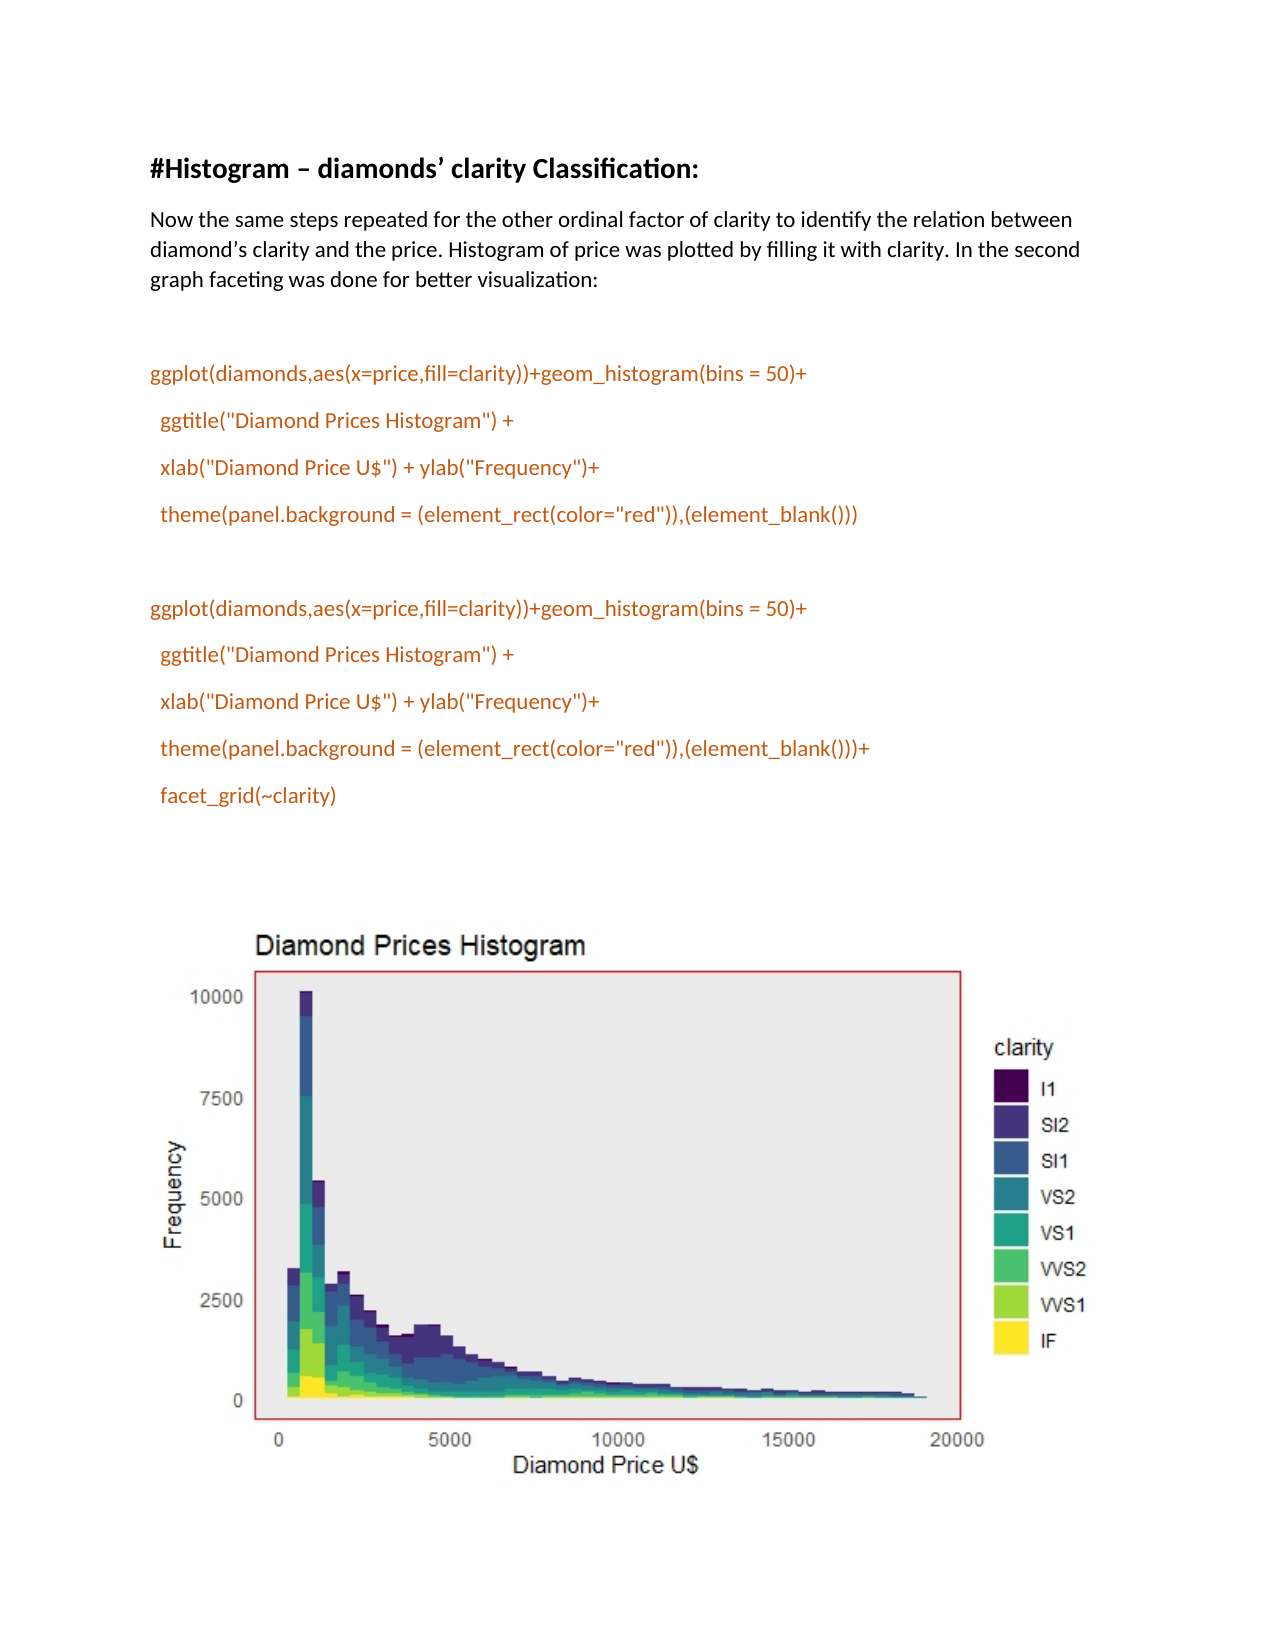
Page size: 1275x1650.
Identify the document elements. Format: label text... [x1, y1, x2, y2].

picture [150, 921, 1110, 1489]
text xlab("Diamond Price U$") + ylab("Frequency")+ [150, 687, 1125, 715]
text theme(panel.background = (element_rect(color="red")),(element_blank()))+ [150, 734, 1125, 762]
text ggplot(diamonds,aes(x=price,fill=clarity))+geom_histogram(bins = 50)+ [150, 594, 1125, 622]
text Now the same steps repeated for the other ordinal factor of clarity to identify the relation between diamond’s clarity and the price. Histogram of price was plotted by filling it with clarity. In the second graph faceting was done for better visualization: [150, 205, 1125, 293]
text ggtitle("Diamond Prices Histogram") + [150, 406, 1125, 434]
text #Histogram – diamonds’ clarity Classification: [150, 150, 1125, 186]
text xlab("Diamond Price U$") + ylab("Frequency")+ [150, 453, 1125, 481]
text ggplot(diamonds,aes(x=price,fill=clarity))+geom_histogram(bins = 50)+ [150, 359, 1125, 387]
text ggtitle("Diamond Prices Histogram") + [150, 641, 1125, 668]
text theme(panel.background = (element_rect(color="red")),(element_blank())) [150, 500, 1125, 528]
text facet_grid(~clarity) [150, 781, 1125, 809]
